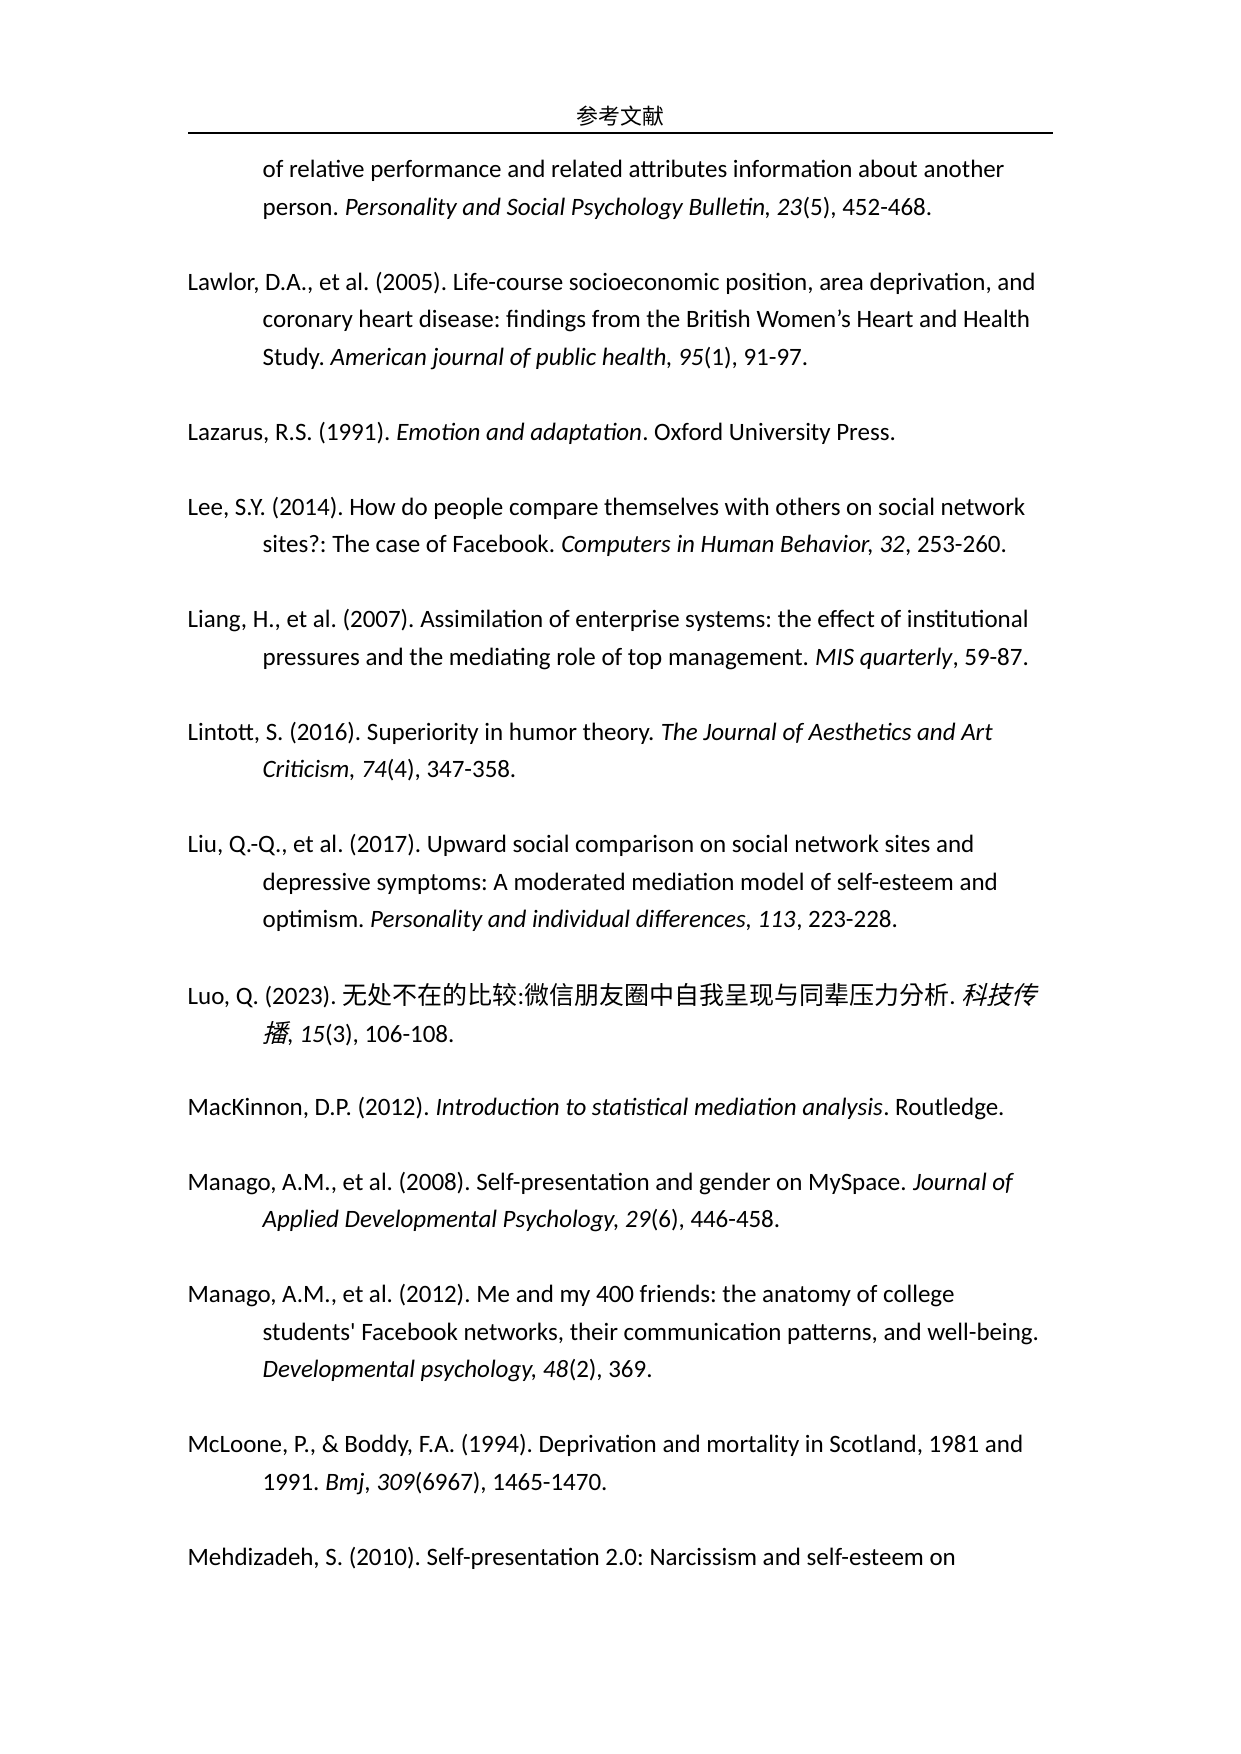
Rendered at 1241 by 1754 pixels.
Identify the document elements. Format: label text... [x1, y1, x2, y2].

text Lawlor, D.A., et al. (2005). Life-course socioeconomic position, area deprivation, and coronary heart disease: findings from the British Women’s Heart and Health Study. American journal of public health, 95(1), 91-97. [187, 262, 1053, 375]
text Lee, S.Y. (2014). How do people compare themselves with others on social network sites?: The case of Facebook. Computers in Human Behavior, 32, 253-260. [187, 487, 1053, 562]
text Manago, A.M., et al. (2008). Self-presentation and gender on MySpace. Journal of Applied Developmental Psychology, 29(6), 446-458. [187, 1162, 1053, 1237]
text McLoone, P., & Boddy, F.A. (1994). Deprivation and mortality in Scotland, 1981 and 1991. Bmj, 309(6967), 1465-1470. [187, 1425, 1053, 1500]
text Liang, H., et al. (2007). Assimilation of enterprise systems: the effect of institutional pressures and the mediating role of top management. MIS quarterly, 59-87. [187, 600, 1053, 675]
text Luo, Q. (2023). 无处不在的比较:微信朋友圈中自我呈现与同辈压力分析. 科技传播, 15(3), 106-108. [187, 975, 1053, 1050]
text MacKinnon, D.P. (2012). Introduction to statistical mediation analysis. Routledge. [187, 1087, 1053, 1125]
text Lazarus, R.S. (1991). Emotion and adaptation. Oxford University Press. [187, 412, 1053, 450]
text Liu, Q.-Q., et al. (2017). Upward social comparison on social network sites and depressive symptoms: A moderated mediation model of self-esteem and optimism. Personality and individual differences, 113, 223-228. [187, 825, 1053, 937]
text Manago, A.M., et al. (2012). Me and my 400 friends: the anatomy of college students' Facebook networks, their communication patterns, and well-being. Developmental psychology, 48(2), 369. [187, 1275, 1053, 1387]
text Lintott, S. (2016). Superiority in humor theory. The Journal of Aesthetics and Art Criticism, 74(4), 347-358. [187, 712, 1053, 787]
